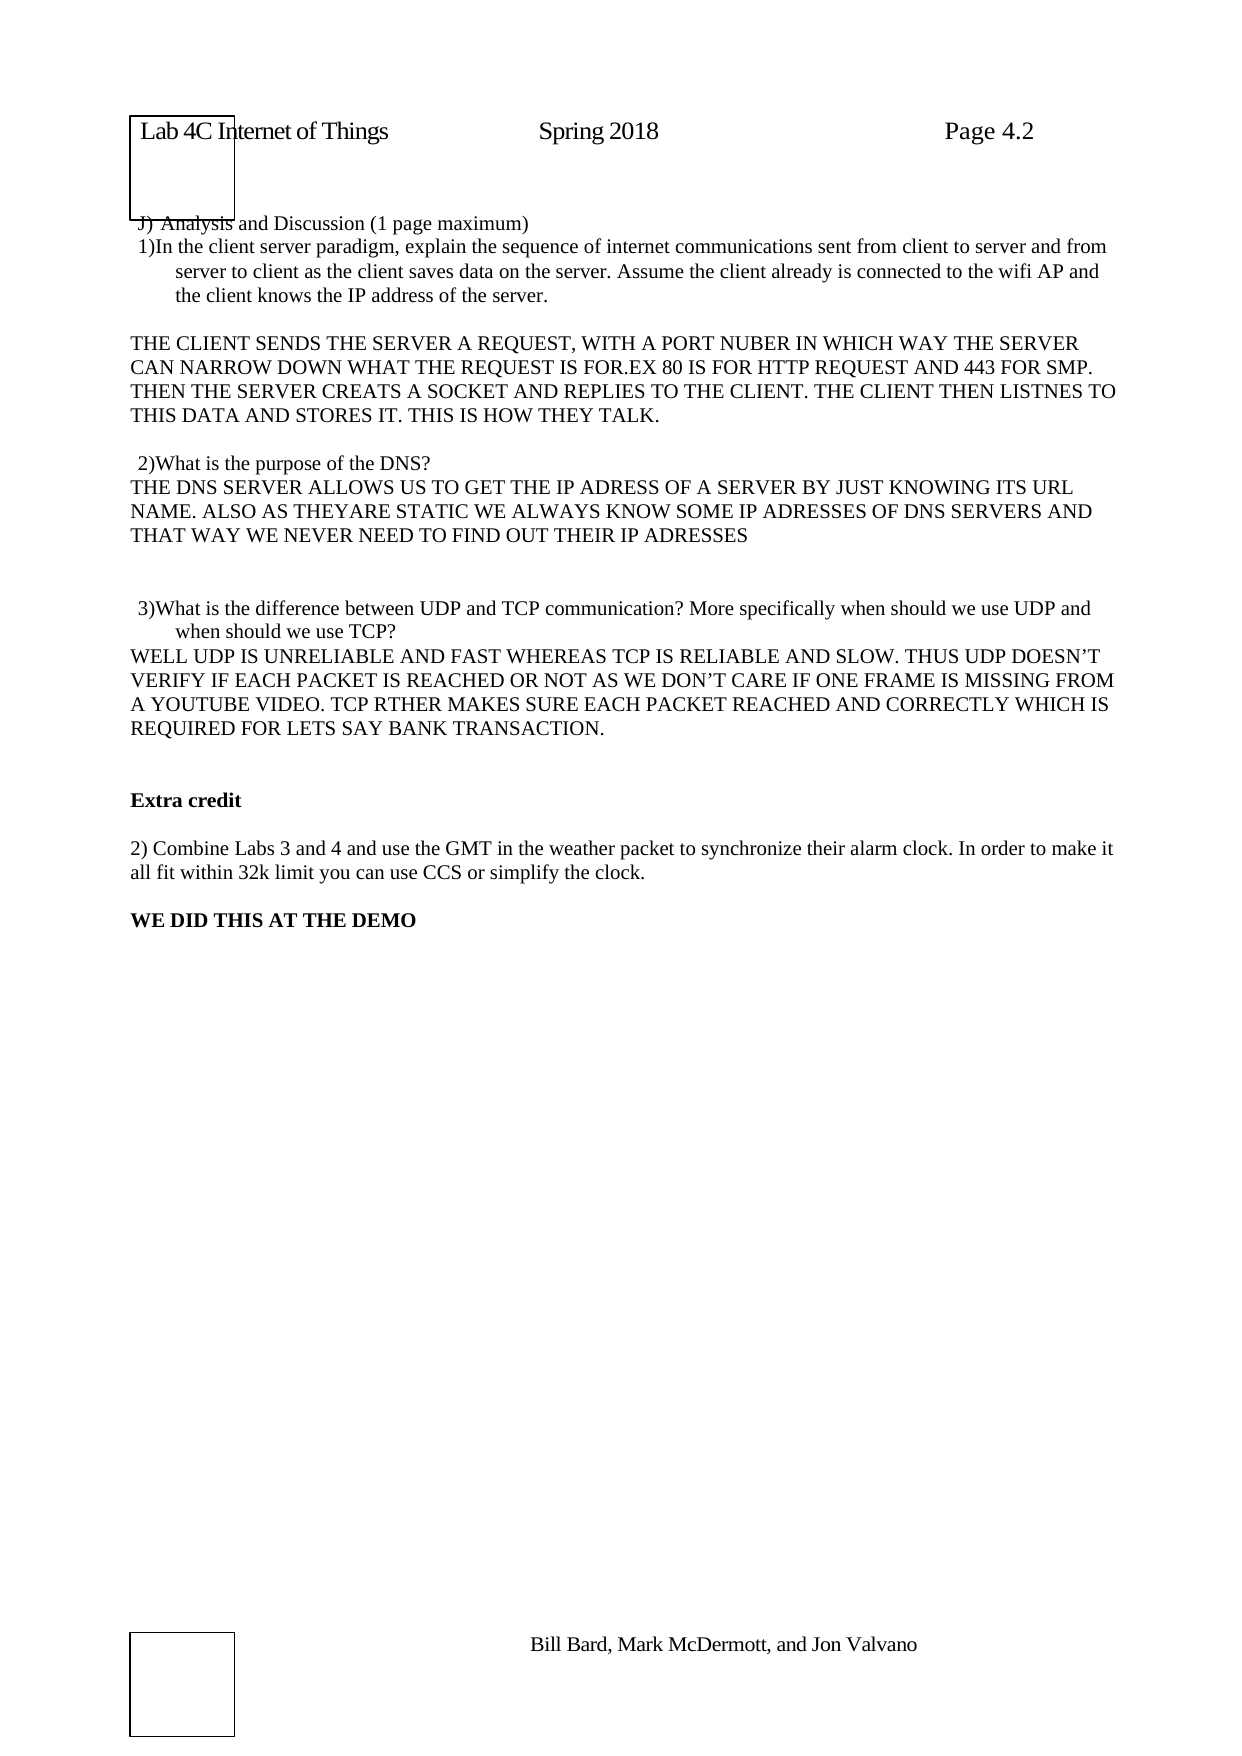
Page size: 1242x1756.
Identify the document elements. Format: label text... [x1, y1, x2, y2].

text WELL UDP IS UNRELIABLE AND FAST WHEREAS TCP IS RELIABLE AND SLOW. THUS UDP DOESN’T VERIFY IF EACH PACKET IS REACHED OR NOT AS WE DON’T CARE IF ONE FRAME IS MISSING FROM A YOUTUBE VIDEO. TCP RTHER MAKES SURE EACH PACKET REACHED AND CORRECTLY WHICH IS REQUIRED FOR LETS SAY BANK TRANSACTION. [130, 643, 1117, 740]
list What is the difference between UDP and TCP communication? More specifically when should we use UDP and when should we use TCP? [138, 595, 1117, 643]
list Analysis and Discussion (1 page maximum) [138, 210, 1117, 234]
text 2) Combine Labs 3 and 4 and use the GMT in the weather packet to synchronize their alarm clock. In order to make it all fit within 32k limit you can use CCS or simplify the clock. [130, 836, 1117, 884]
list What is the purpose of the DNS? [138, 451, 1117, 475]
list In the client server paradigm, explain the sequence of internet communications sent from client to server and from server to client as the client saves data on the server. Assume the client already is connected to the wifi AP and the client knows the IP address of the server. [138, 234, 1117, 307]
text THE CLIENT SENDS THE SERVER A REQUEST, WITH A PORT NUBER IN WHICH WAY THE SERVER CAN NARROW DOWN WHAT THE REQUEST IS FOR.EX 80 IS FOR HTTP REQUEST AND 443 FOR SMP. THEN THE SERVER CREATS A SOCKET AND REPLIES TO THE CLIENT. THE CLIENT THEN LISTNES TO THIS DATA AND STORES IT. THIS IS HOW THEY TALK. [130, 331, 1117, 427]
text THE DNS SERVER ALLOWS US TO GET THE IP ADRESS OF A SERVER BY JUST KNOWING ITS URL NAME. ALSO AS THEYARE STATIC WE ALWAYS KNOW SOME IP ADRESSES OF DNS SERVERS AND THAT WAY WE NEVER NEED TO FIND OUT THEIR IP ADRESSES [130, 475, 1117, 547]
text WE DID THIS AT THE DEMO [130, 908, 1117, 932]
subtitle Extra credit [130, 788, 1117, 812]
